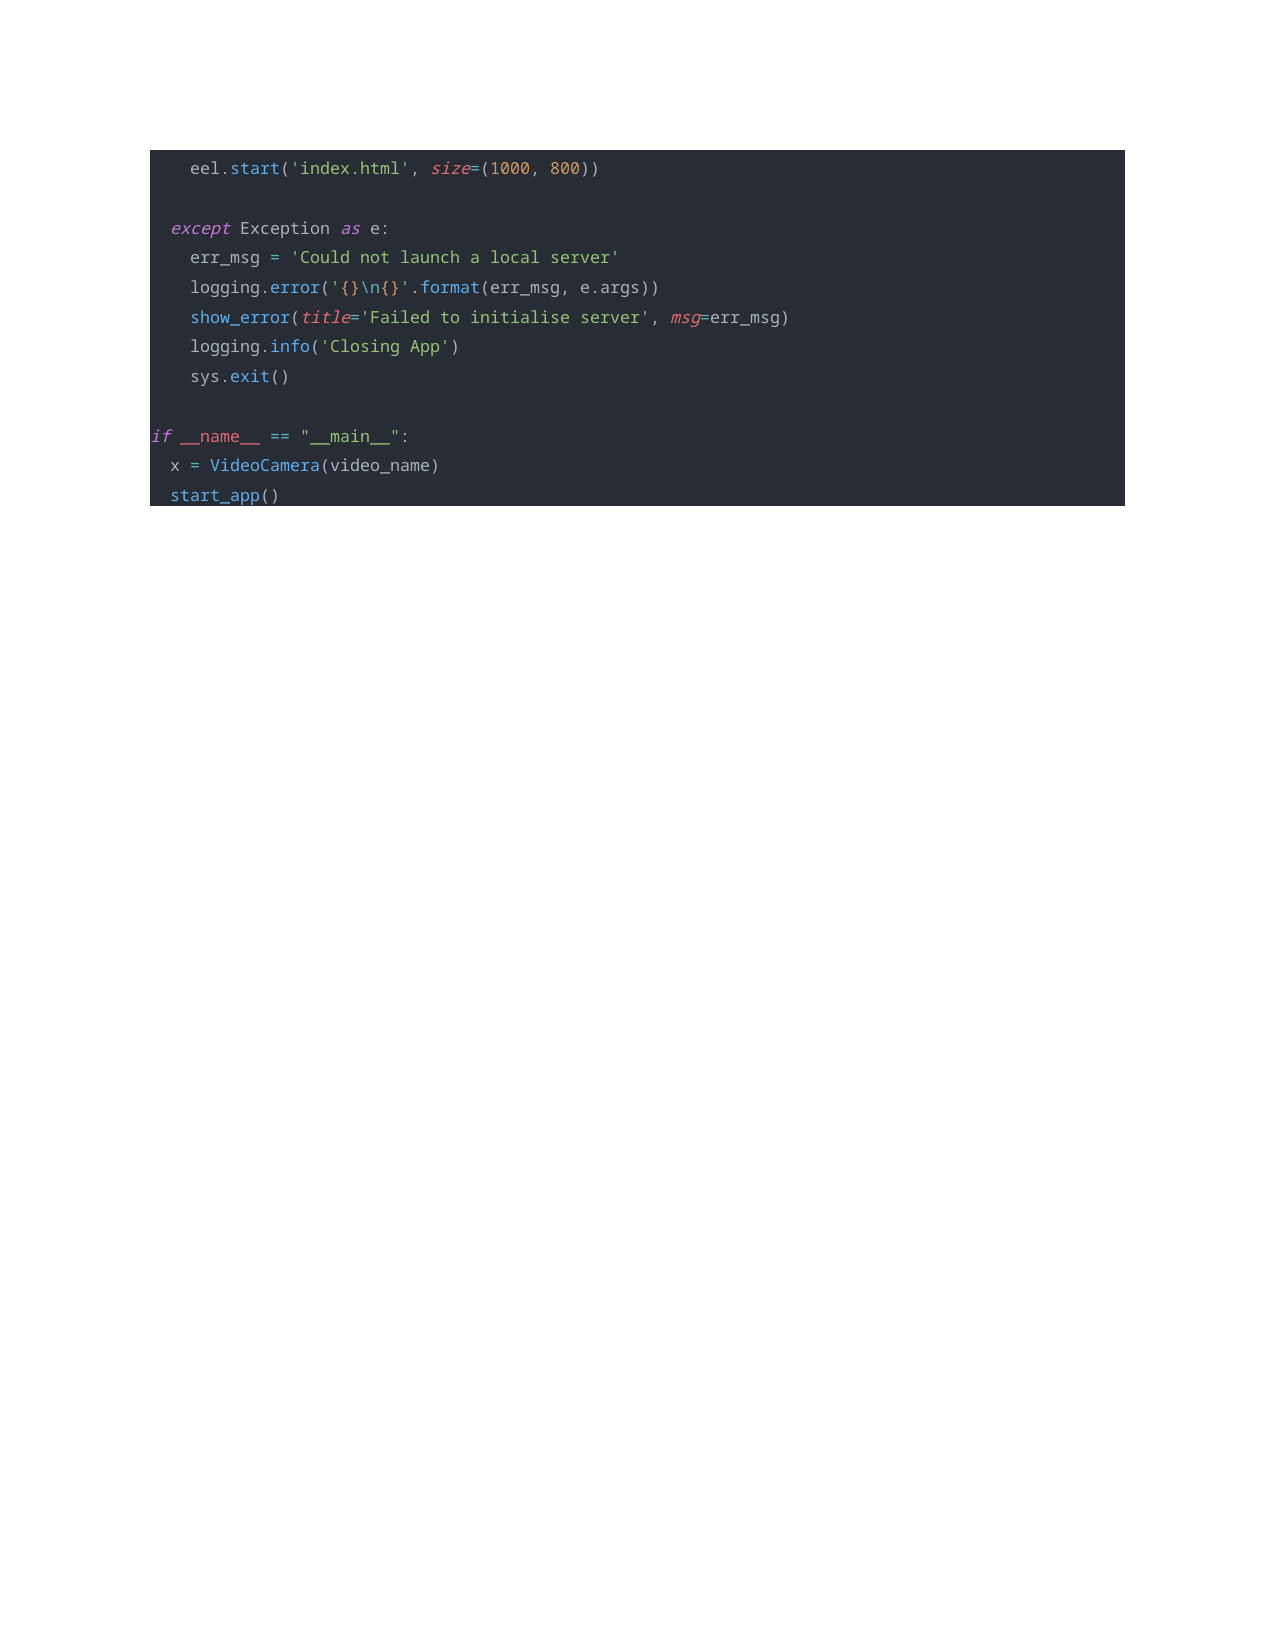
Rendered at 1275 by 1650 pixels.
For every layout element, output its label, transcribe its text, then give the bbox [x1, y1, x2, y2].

text sys.exit() [150, 358, 1125, 387]
text x = VideoCamera(video_name) [150, 447, 1125, 477]
text show_error(title='Failed to initialise server', msg=err_msg) [150, 298, 1125, 328]
text except Exception as e: [150, 209, 1125, 239]
text logging.error('{}\n{}'.format(err_msg, e.args)) [150, 269, 1125, 298]
text err_msg = 'Could not launch a local server' [150, 239, 1125, 269]
text start_app() [150, 477, 1125, 506]
text eel.start('index.html', size=(1000, 800)) [150, 150, 1125, 180]
text logging.info('Closing App') [150, 328, 1125, 358]
text if __name__ == "__main__": [150, 417, 1125, 447]
